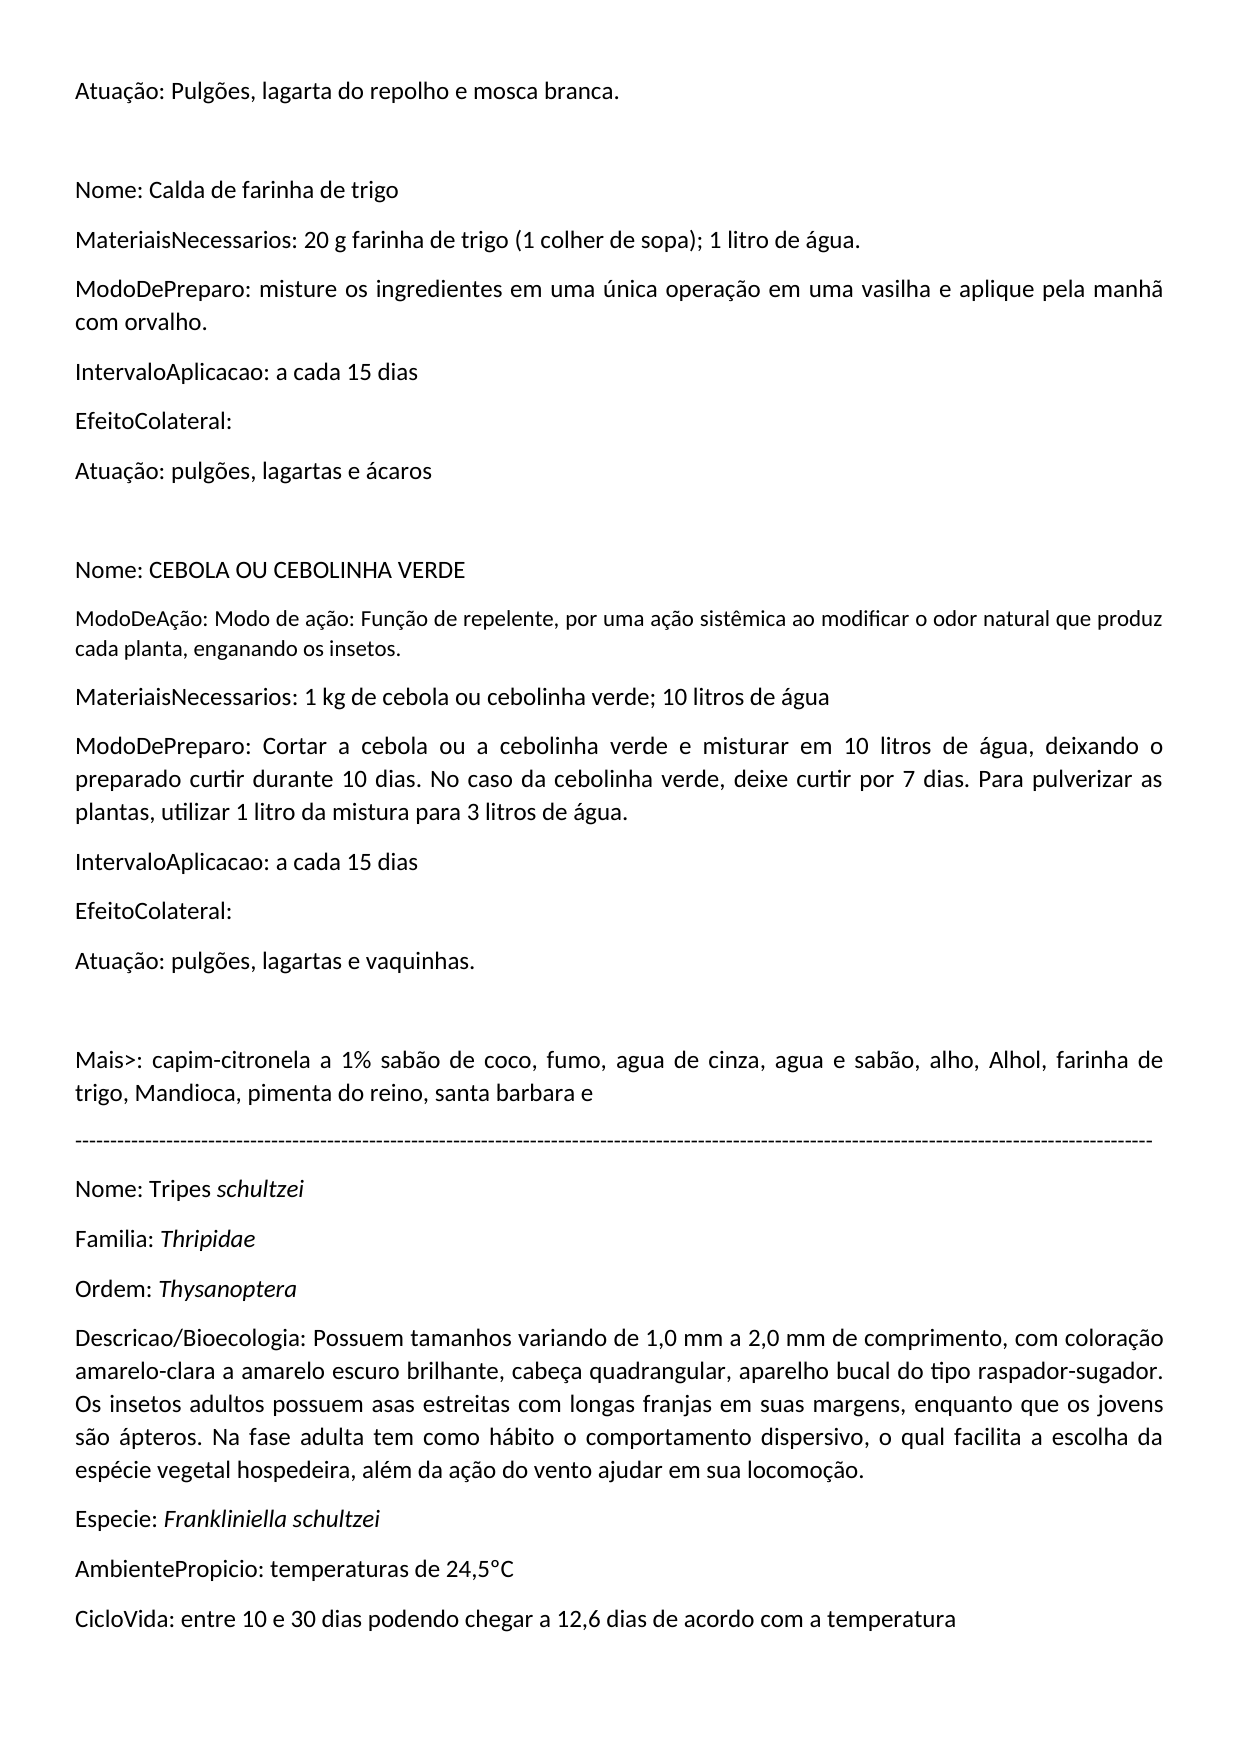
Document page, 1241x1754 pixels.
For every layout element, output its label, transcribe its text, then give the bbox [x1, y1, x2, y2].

text IntervaloAplicacao: a cada 15 dias [75, 846, 1165, 876]
text Ordem: Thysanoptera [75, 1273, 1165, 1303]
text IntervaloAplicacao: a cada 15 dias [75, 356, 1165, 386]
text MateriaisNecessarios: 1 kg de cebola ou cebolinha verde; 10 litros de água [75, 681, 1165, 711]
text CicloVida: entre 10 e 30 dias podendo chegar a 12,6 dias de acordo com a temperatura [75, 1603, 1165, 1633]
text Atuação: pulgões, lagartas e ácaros [75, 455, 1165, 486]
text ModoDePreparo: misture os ingredientes em uma única operação em uma vasilha e aplique pela manhã com orvalho. [75, 273, 1165, 337]
text ---------------------------------------------------------------------------------------------------------------------------------------------------------- [75, 1127, 1165, 1155]
text Nome: CEBOLA OU CEBOLINHA VERDE [75, 554, 1165, 585]
text Descricao/Bioecologia: Possuem tamanhos variando de 1,0 mm a 2,0 mm de comprimento, com coloração amarelo-clara a amarelo escuro brilhante, cabeça quadrangular, aparelho bucal do tipo raspador-sugador. Os insetos adultos possuem asas estreitas com longas franjas em suas margens, enquanto que os jovens são ápteros. Na fase adulta tem como hábito o comportamento dispersivo, o qual facilita a escolha da espécie vegetal hospedeira, além da ação do vento ajudar em sua locomoção. [75, 1322, 1165, 1484]
text Nome: Calda de farinha de trigo [75, 174, 1165, 205]
text EfeitoColateral: [75, 895, 1165, 926]
text AmbientePropicio: temperaturas de 24,5ºC [75, 1553, 1165, 1584]
text Nome: Tripes schultzei [75, 1173, 1165, 1204]
text ModoDePreparo: Cortar a cebola ou a cebolinha verde e misturar em 10 litros de água, deixando o preparado curtir durante 10 dias. No caso da cebolinha verde, deixe curtir por 7 dias. Para pulverizar as plantas, utilizar 1 litro da mistura para 3 litros de água. [75, 730, 1165, 827]
text EfeitoColateral: [75, 405, 1165, 436]
text MateriaisNecessarios: 20 g farinha de trigo (1 colher de sopa); 1 litro de água. [75, 224, 1165, 254]
text Familia: Thripidae [75, 1223, 1165, 1254]
text Atuação: pulgões, lagartas e vaquinhas. [75, 945, 1165, 976]
text Mais>: capim-citronela a 1% sabão de coco, fumo, agua de cinza, agua e sabão, alho, Alhol, farinha de trigo, Mandioca, pimenta do reino, santa barbara e [75, 1044, 1165, 1108]
text Especie: Frankliniella schultzei [75, 1503, 1165, 1534]
text Atuação: Pulgões, lagarta do repolho e mosca branca. [75, 75, 1165, 106]
text ModoDeAção: Modo de ação: Função de repelente, por uma ação sistêmica ao modificar o odor natural que produz cada planta, enganando os insetos. [75, 604, 1165, 662]
